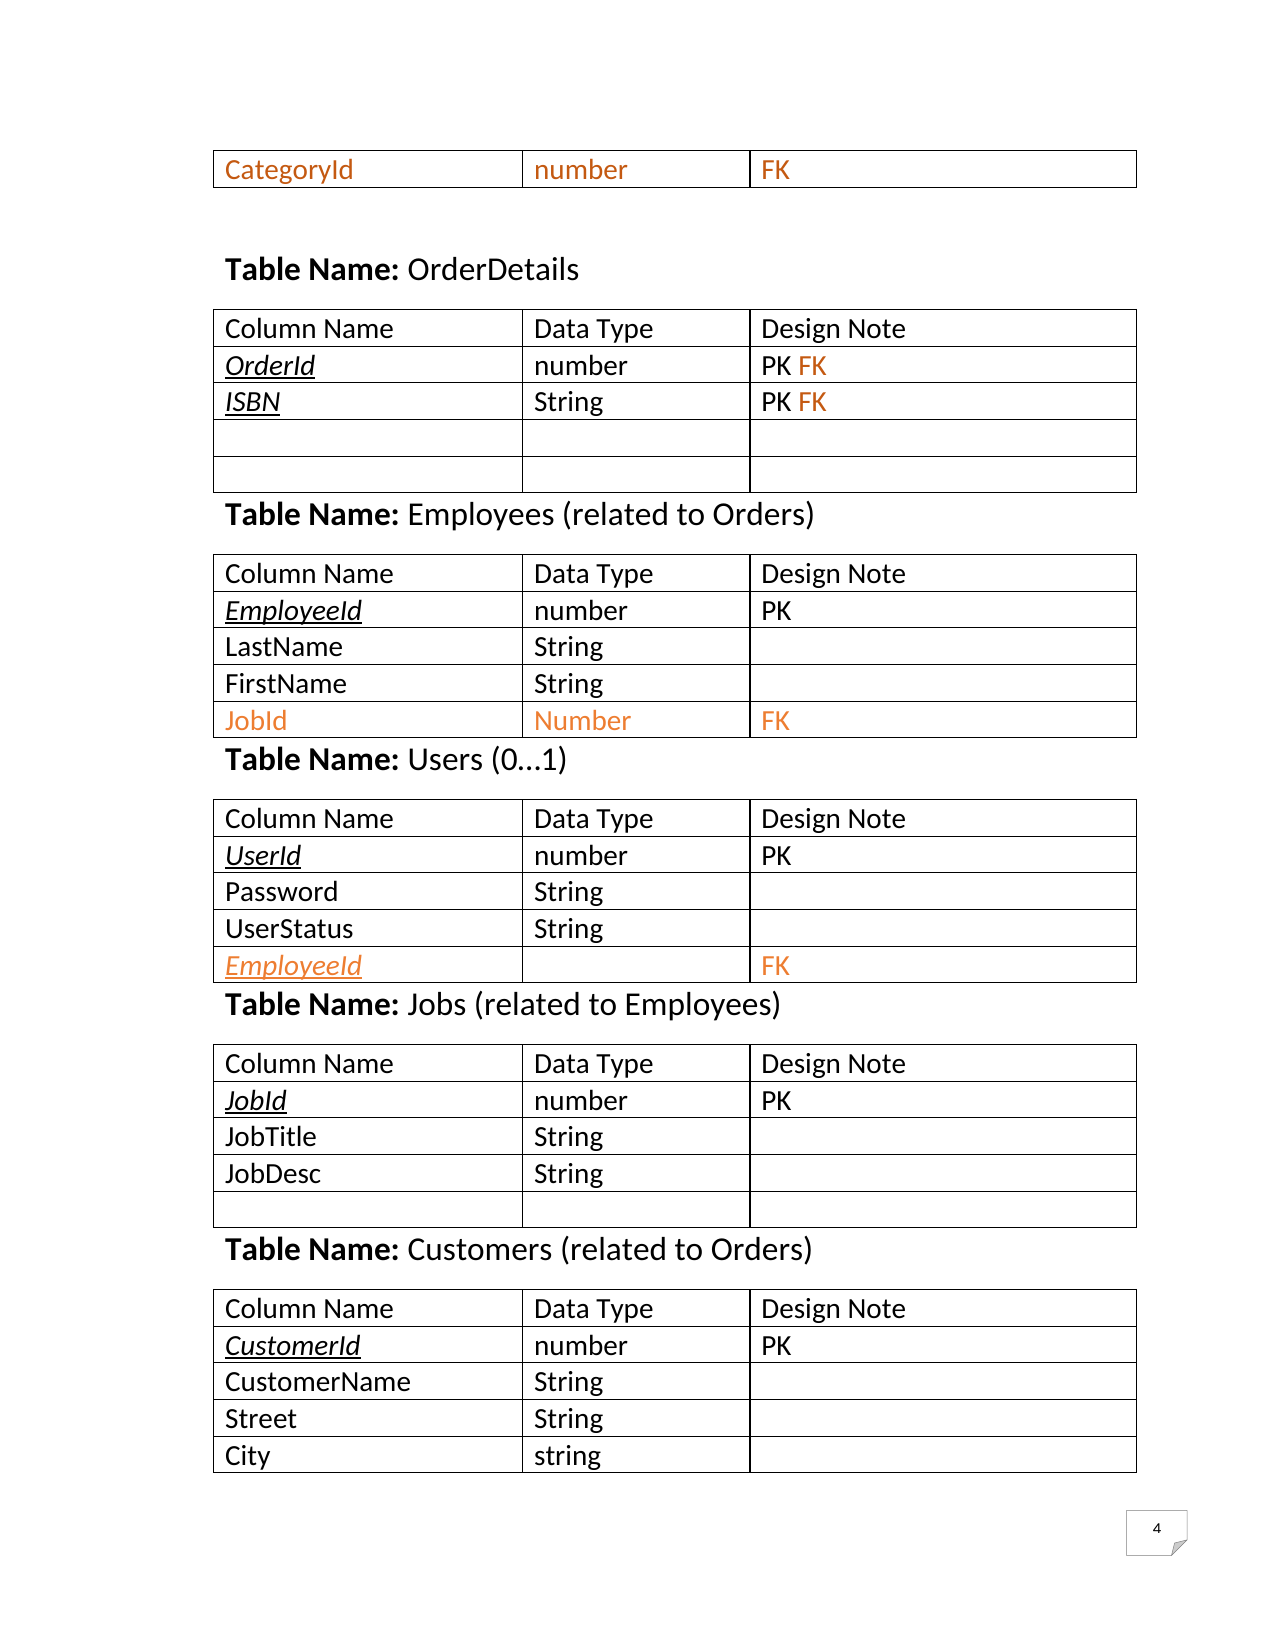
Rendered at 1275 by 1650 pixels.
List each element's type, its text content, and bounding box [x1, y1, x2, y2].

table_cell Street [214, 1400, 522, 1436]
table_header Column Name [214, 555, 522, 591]
table_cell String [523, 665, 749, 701]
table_header Data Type [523, 555, 749, 591]
table_cell PK [751, 1082, 1136, 1117]
table_cell number [523, 837, 749, 872]
table_cell [751, 873, 1136, 909]
table_cell [751, 1363, 1136, 1399]
table_cell [214, 1192, 522, 1227]
table_header Data Type [523, 800, 749, 836]
table_cell Password [214, 873, 522, 909]
table_cell [751, 1192, 1136, 1227]
table_cell number [523, 1082, 749, 1117]
table_header Design Note [751, 1045, 1136, 1081]
text Table Name: OrderDetails [225, 248, 1125, 289]
text Table Name: Customers (related to Orders) [150, 1228, 1125, 1269]
table_cell FK [751, 702, 1136, 737]
table_cell [751, 1400, 1136, 1436]
table_cell CustomerName [214, 1363, 522, 1399]
table_cell JobId [214, 702, 522, 737]
table_cell LastName [214, 628, 522, 664]
table_cell PK FK [751, 383, 1136, 419]
table_cell [751, 910, 1136, 946]
table_cell UserId [214, 837, 522, 872]
table_cell JobTitle [214, 1118, 522, 1154]
table_cell [214, 420, 522, 456]
table_cell EmployeeId [214, 947, 522, 982]
table_cell UserStatus [214, 910, 522, 946]
table_cell [751, 628, 1136, 664]
table_cell String [523, 1363, 749, 1399]
table_cell [523, 457, 749, 492]
table_cell [214, 457, 522, 492]
text Table Name: Employees (related to Orders) [225, 493, 1125, 534]
table_cell JobDesc [214, 1155, 522, 1191]
table_cell String [523, 383, 749, 419]
table_header Column Name [214, 310, 522, 346]
table_header Column Name [214, 1290, 522, 1326]
table_cell number [523, 592, 749, 627]
table_cell JobId [214, 1082, 522, 1117]
table_header Design Note [751, 1290, 1136, 1326]
table_cell PK [751, 837, 1136, 872]
table_cell number [523, 151, 749, 187]
table_header Column Name [214, 1045, 522, 1081]
table_cell CategoryId [214, 151, 522, 187]
table_cell number [523, 347, 749, 382]
table_cell number [523, 1327, 749, 1362]
table_cell [523, 947, 749, 982]
table_cell String [523, 1400, 749, 1436]
table_cell [751, 420, 1136, 456]
table_cell [523, 420, 749, 456]
table_cell PK [751, 1327, 1136, 1362]
table_cell String [523, 1118, 749, 1154]
table_header Data Type [523, 1290, 749, 1326]
table_header Column Name [214, 800, 522, 836]
table_cell OrderId [214, 347, 522, 382]
table_cell [751, 1437, 1136, 1472]
table_cell ISBN [214, 383, 522, 419]
table_header Design Note [751, 555, 1136, 591]
table_cell PK FK [751, 347, 1136, 382]
table_header Design Note [751, 800, 1136, 836]
table_cell FK [751, 947, 1136, 982]
table_cell City [214, 1437, 522, 1472]
table_header Data Type [523, 310, 749, 346]
table_cell FirstName [214, 665, 522, 701]
table_cell [751, 1118, 1136, 1154]
table_header Design Note [751, 310, 1136, 346]
table_cell String [523, 873, 749, 909]
table_cell String [523, 628, 749, 664]
table_cell [751, 665, 1136, 701]
text Table Name: Users (0…1) [225, 738, 1125, 779]
table_cell PK [751, 592, 1136, 627]
table_cell Number [523, 702, 749, 737]
table_cell [751, 457, 1136, 492]
text Table Name: Jobs (related to Employees) [225, 983, 1125, 1024]
table_cell EmployeeId [214, 592, 522, 627]
table_cell String [523, 1155, 749, 1191]
table_cell String [523, 910, 749, 946]
table_cell [523, 1192, 749, 1227]
table_cell CustomerId [214, 1327, 522, 1362]
table_cell [751, 1155, 1136, 1191]
table_cell string [523, 1437, 749, 1472]
table_header Data Type [523, 1045, 749, 1081]
table_cell FK [751, 151, 1136, 187]
